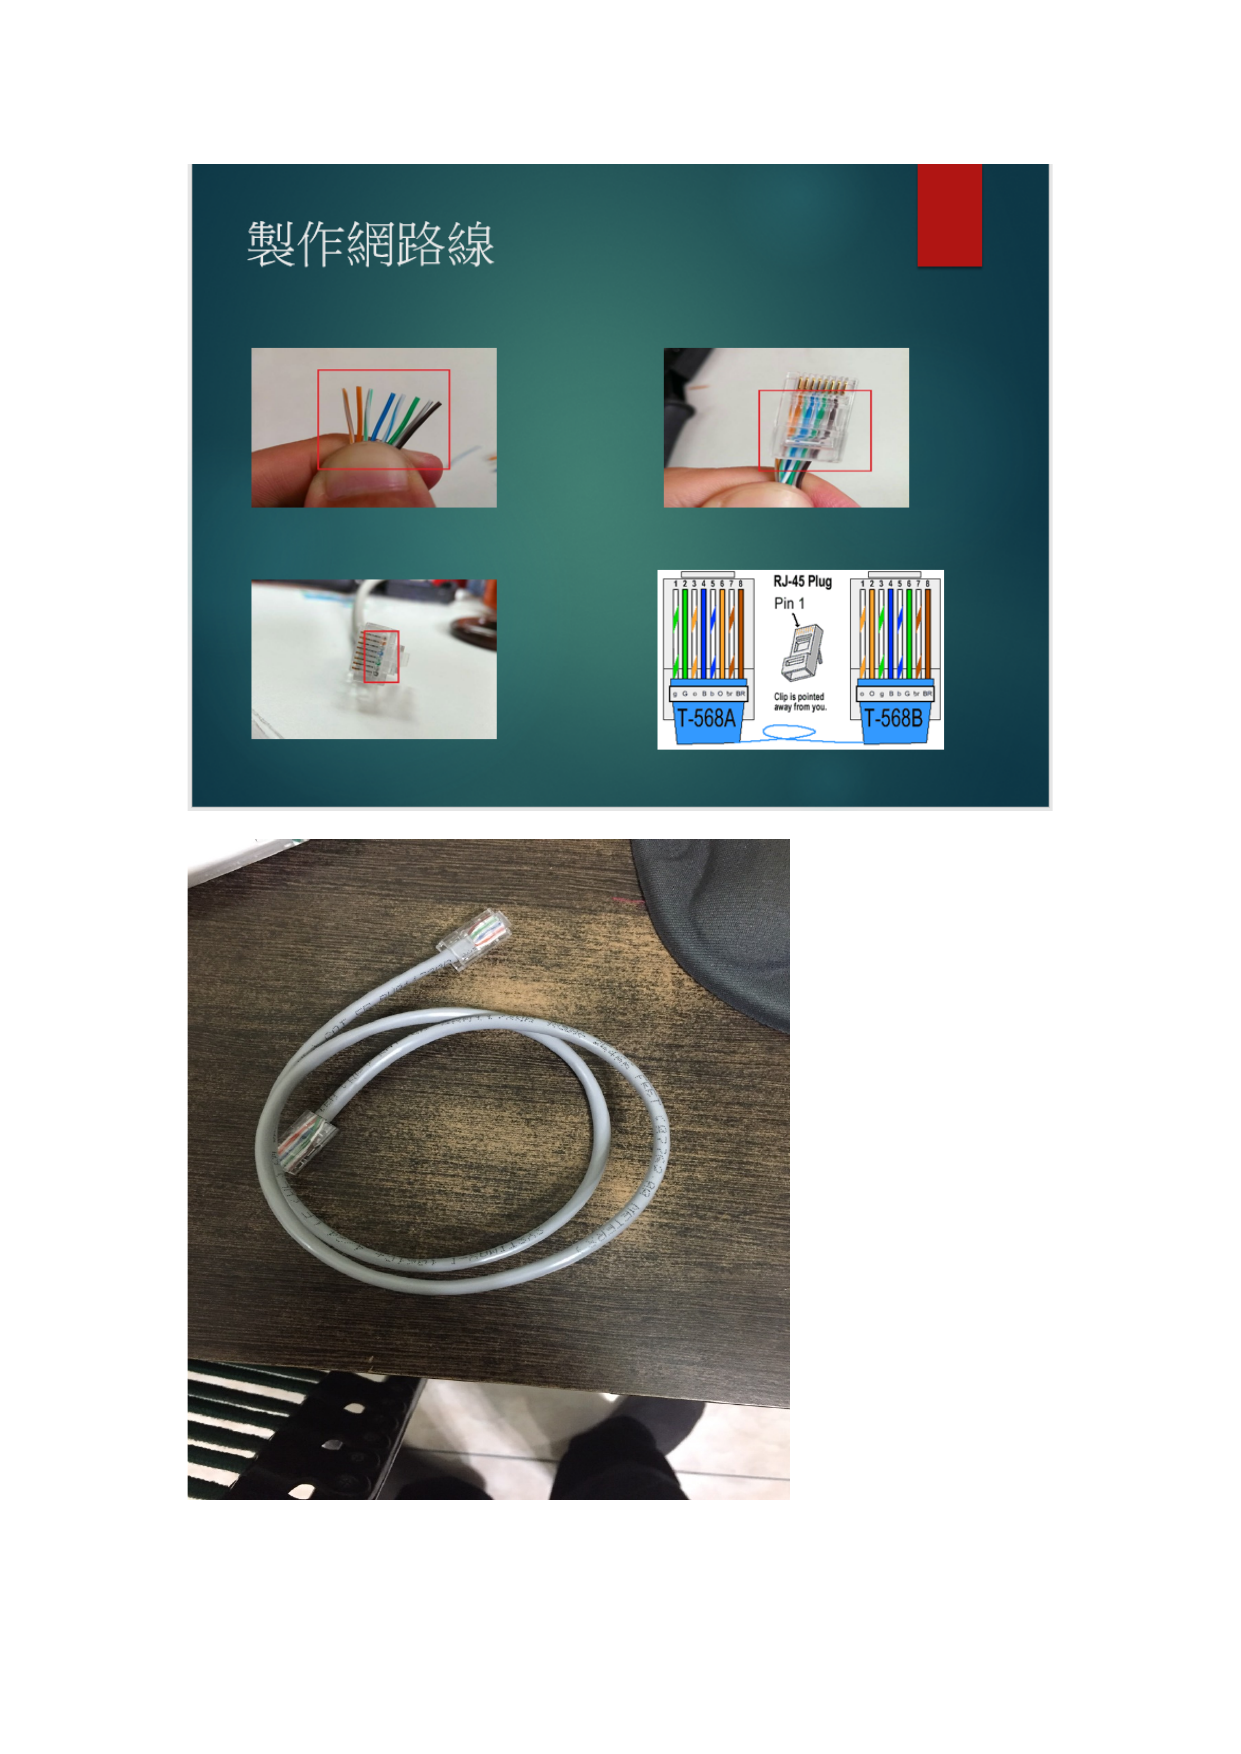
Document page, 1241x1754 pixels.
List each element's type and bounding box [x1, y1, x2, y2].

picture [187, 839, 790, 1500]
picture [187, 164, 1053, 811]
